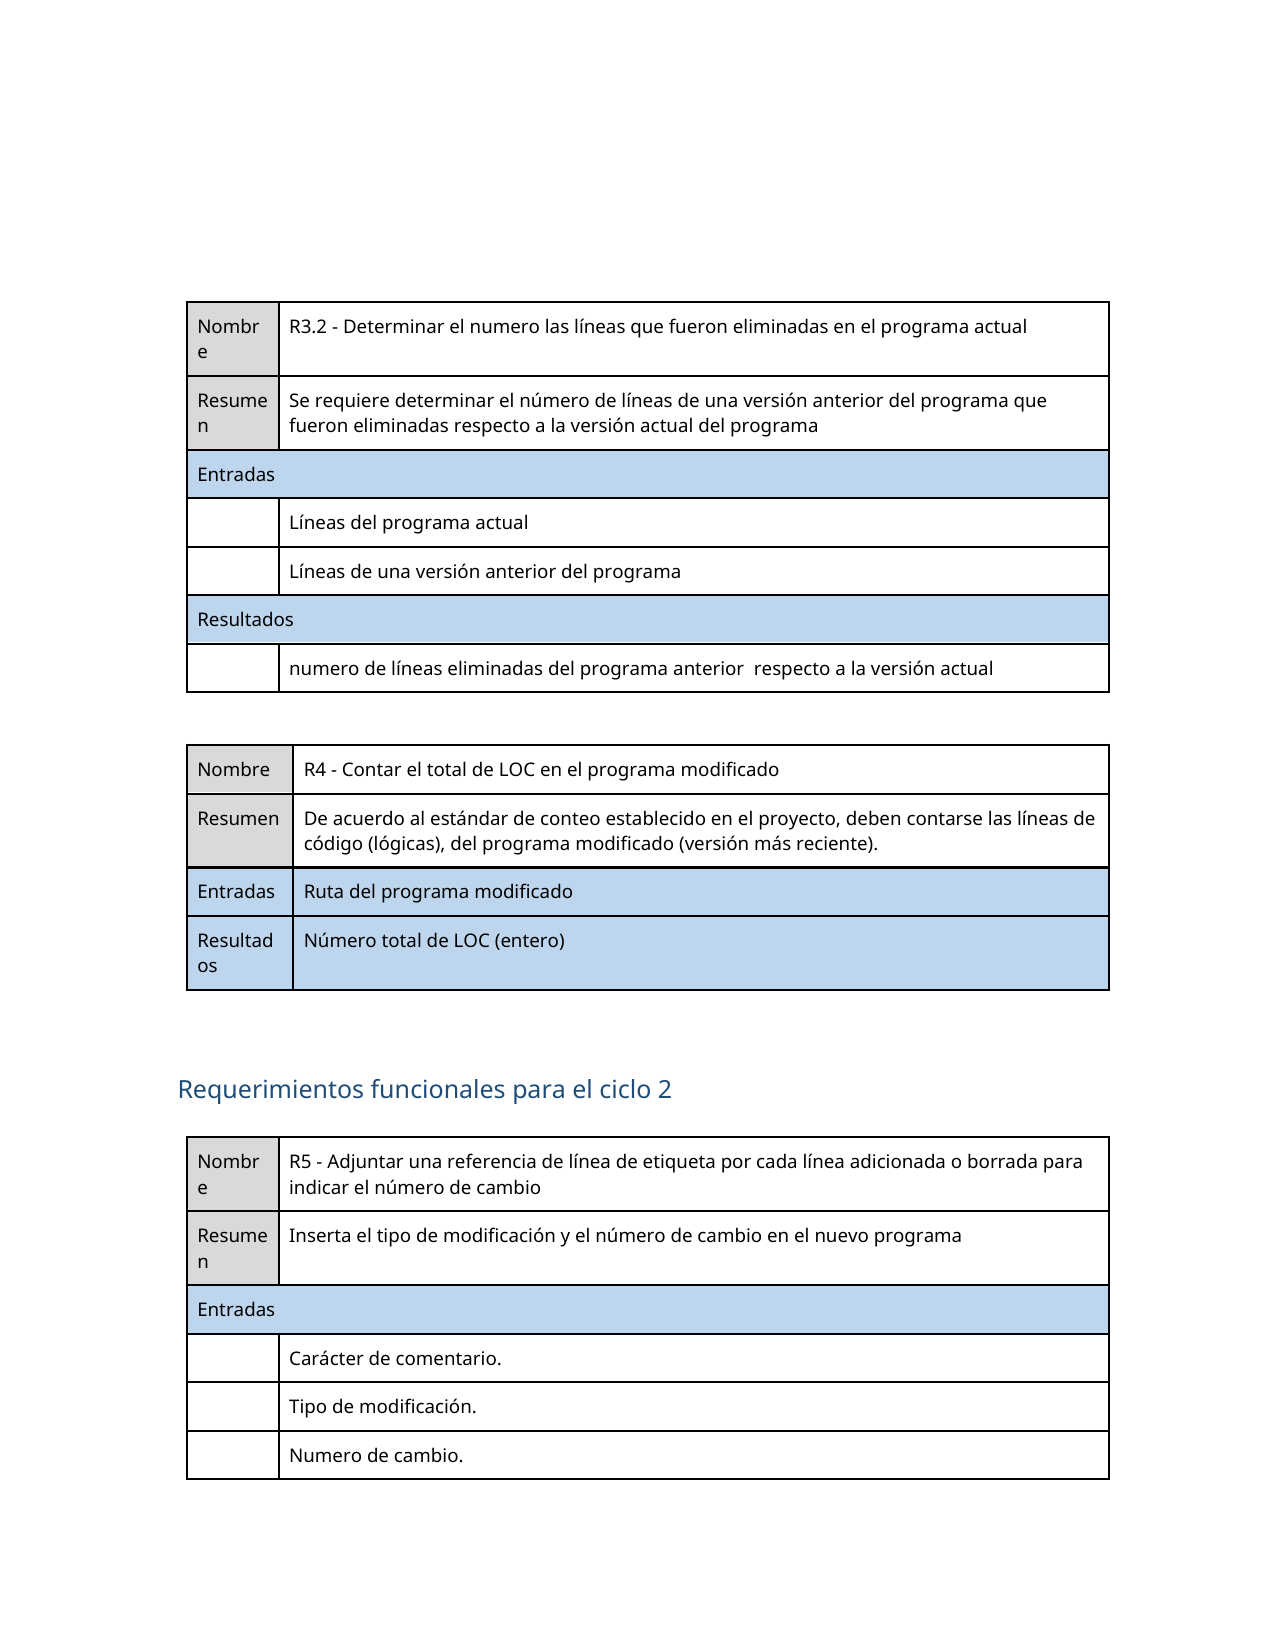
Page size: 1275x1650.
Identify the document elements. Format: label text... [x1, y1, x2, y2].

table_cell Líneas del programa actual [280, 499, 1108, 546]
table_cell Tipo de modificación. [280, 1383, 1108, 1429]
table_cell [188, 1432, 278, 1478]
table_header R3.2 - Determinar el numero las líneas que fueron eliminadas en el programa actual [280, 303, 1108, 375]
table_cell numero de líneas eliminadas del programa anterior respecto a la versión actual [280, 645, 1108, 691]
table_cell Entradas [188, 1286, 1108, 1333]
table_header Nombre [188, 303, 278, 375]
table_cell Se requiere determinar el número de líneas de una versión anterior del programa que fueron eliminadas respecto a la versión actual del programa [280, 377, 1108, 449]
table_cell Inserta el tipo de modificación y el número de cambio en el nuevo programa [280, 1212, 1108, 1284]
table_cell [188, 1335, 278, 1381]
table_cell [188, 645, 278, 691]
table_cell Entradas [188, 869, 292, 915]
table_cell De acuerdo al estándar de conteo establecido en el proyecto, deben contarse las líneas de código (lógicas), del programa modificado (versión más reciente). [294, 795, 1108, 866]
table_cell [188, 499, 278, 546]
table_cell Resumen [188, 795, 292, 866]
table_cell [188, 1383, 278, 1429]
table_cell [188, 548, 278, 594]
table_cell Número total de LOC (entero) [294, 917, 1108, 989]
table_cell Resumen [188, 1212, 278, 1284]
table_header R4 - Contar el total de LOC en el programa modificado [294, 746, 1108, 792]
table_cell Carácter de comentario. [280, 1335, 1108, 1381]
table_cell Ruta del programa modificado [294, 869, 1108, 915]
table_header Nombre [188, 746, 292, 792]
subtitle Requerimientos funcionales para el ciclo 2 [177, 1072, 1098, 1106]
table_header R5 - Adjuntar una referencia de línea de etiqueta por cada línea adicionada o borrada para indicar el número de cambio [280, 1138, 1108, 1210]
table_cell Líneas de una versión anterior del programa [280, 548, 1108, 594]
table_cell Resultados [188, 596, 1108, 642]
table_header Nombre [188, 1138, 278, 1210]
table_cell Entradas [188, 451, 1108, 497]
table_cell Resultados [188, 917, 292, 989]
table_cell Numero de cambio. [280, 1432, 1108, 1478]
table_cell Resumen [188, 377, 278, 449]
